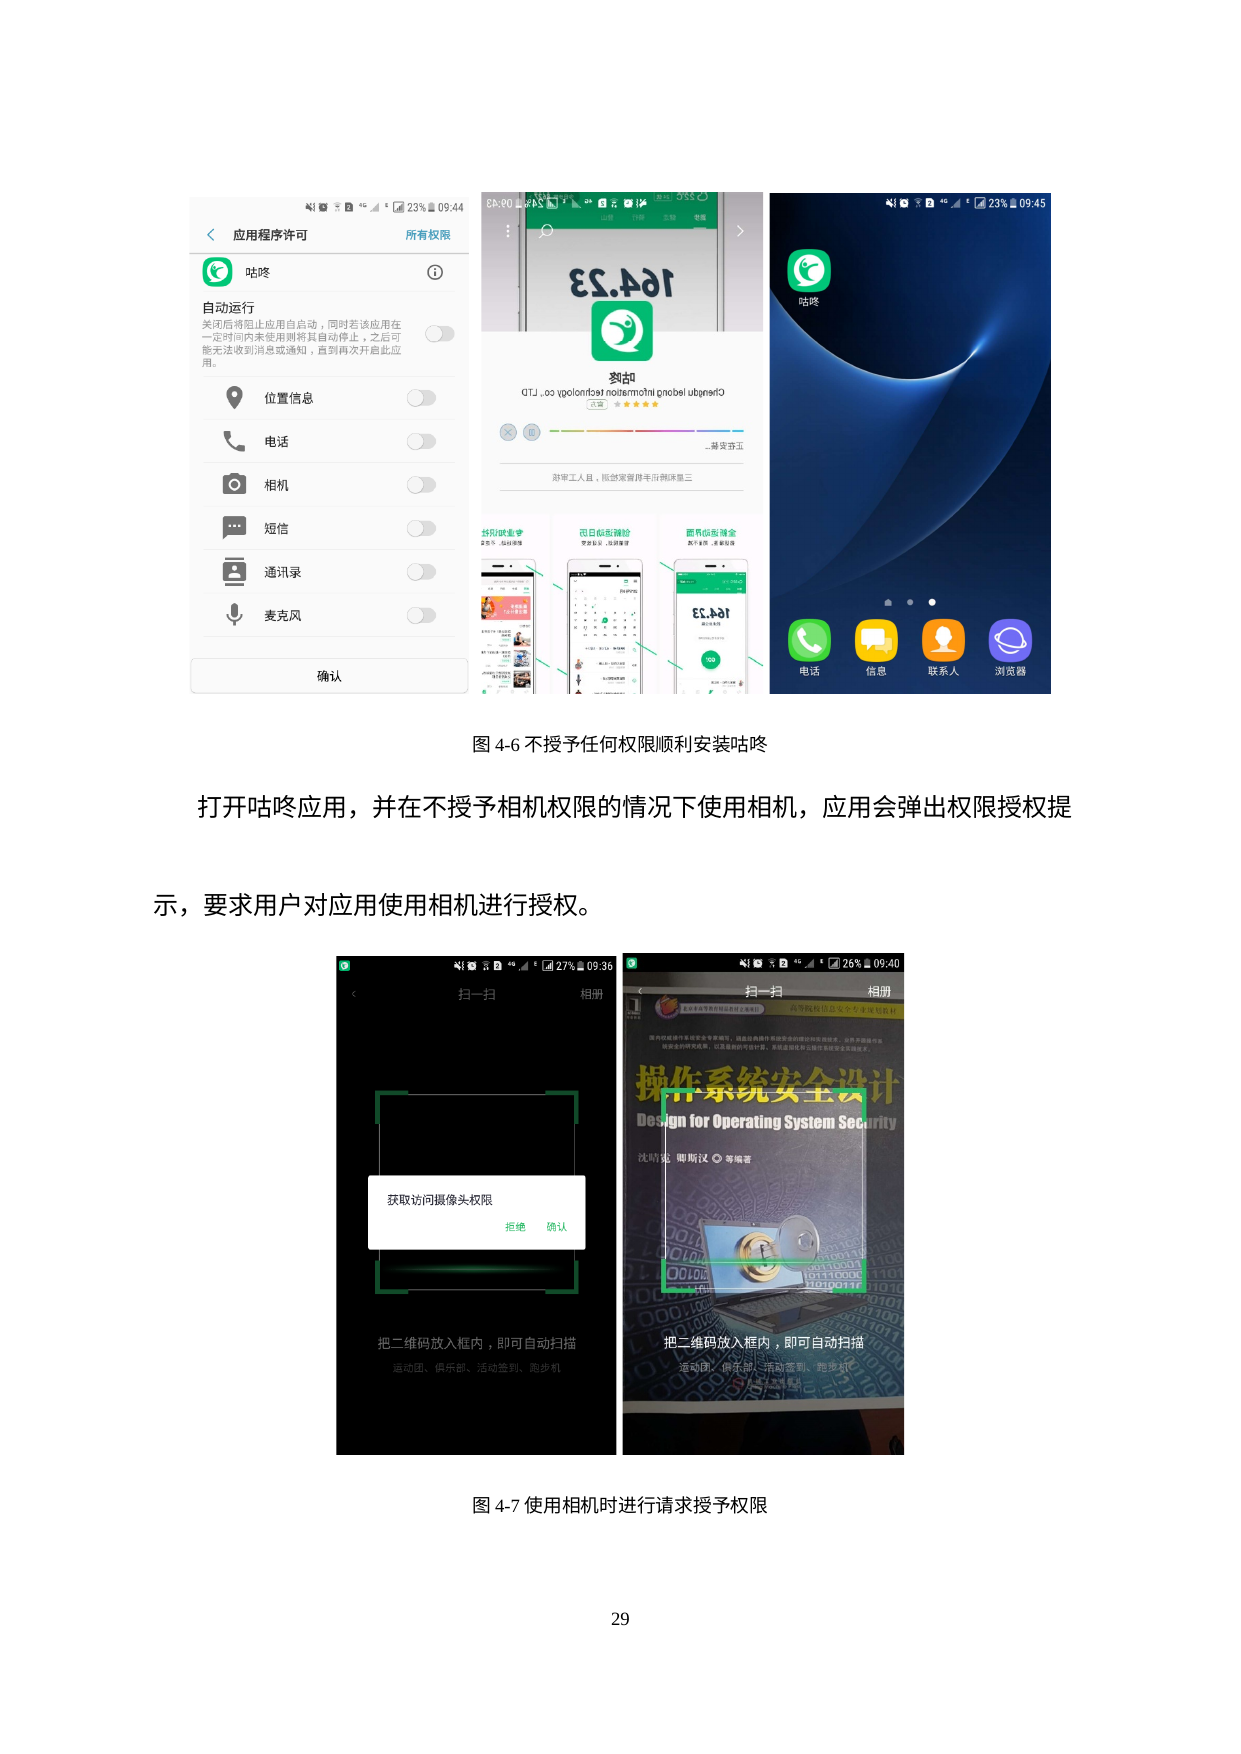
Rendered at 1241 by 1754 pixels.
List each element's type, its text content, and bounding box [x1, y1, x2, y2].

text 图4-6 不授予任何权限顺利安装咕咚 [153, 727, 1087, 760]
picture [622, 953, 905, 1455]
picture [481, 192, 764, 694]
text 打开咕咚应用，并在不授予相机权限的情况下使用相机，应用会弹出权限授权提示，要求用户对应用使用相机进行授权。 [153, 773, 1087, 936]
picture [189, 197, 469, 694]
text 图4-7 使用相机时进行请求授予权限 [153, 1488, 1087, 1521]
picture [769, 193, 1051, 694]
picture [336, 956, 617, 1455]
